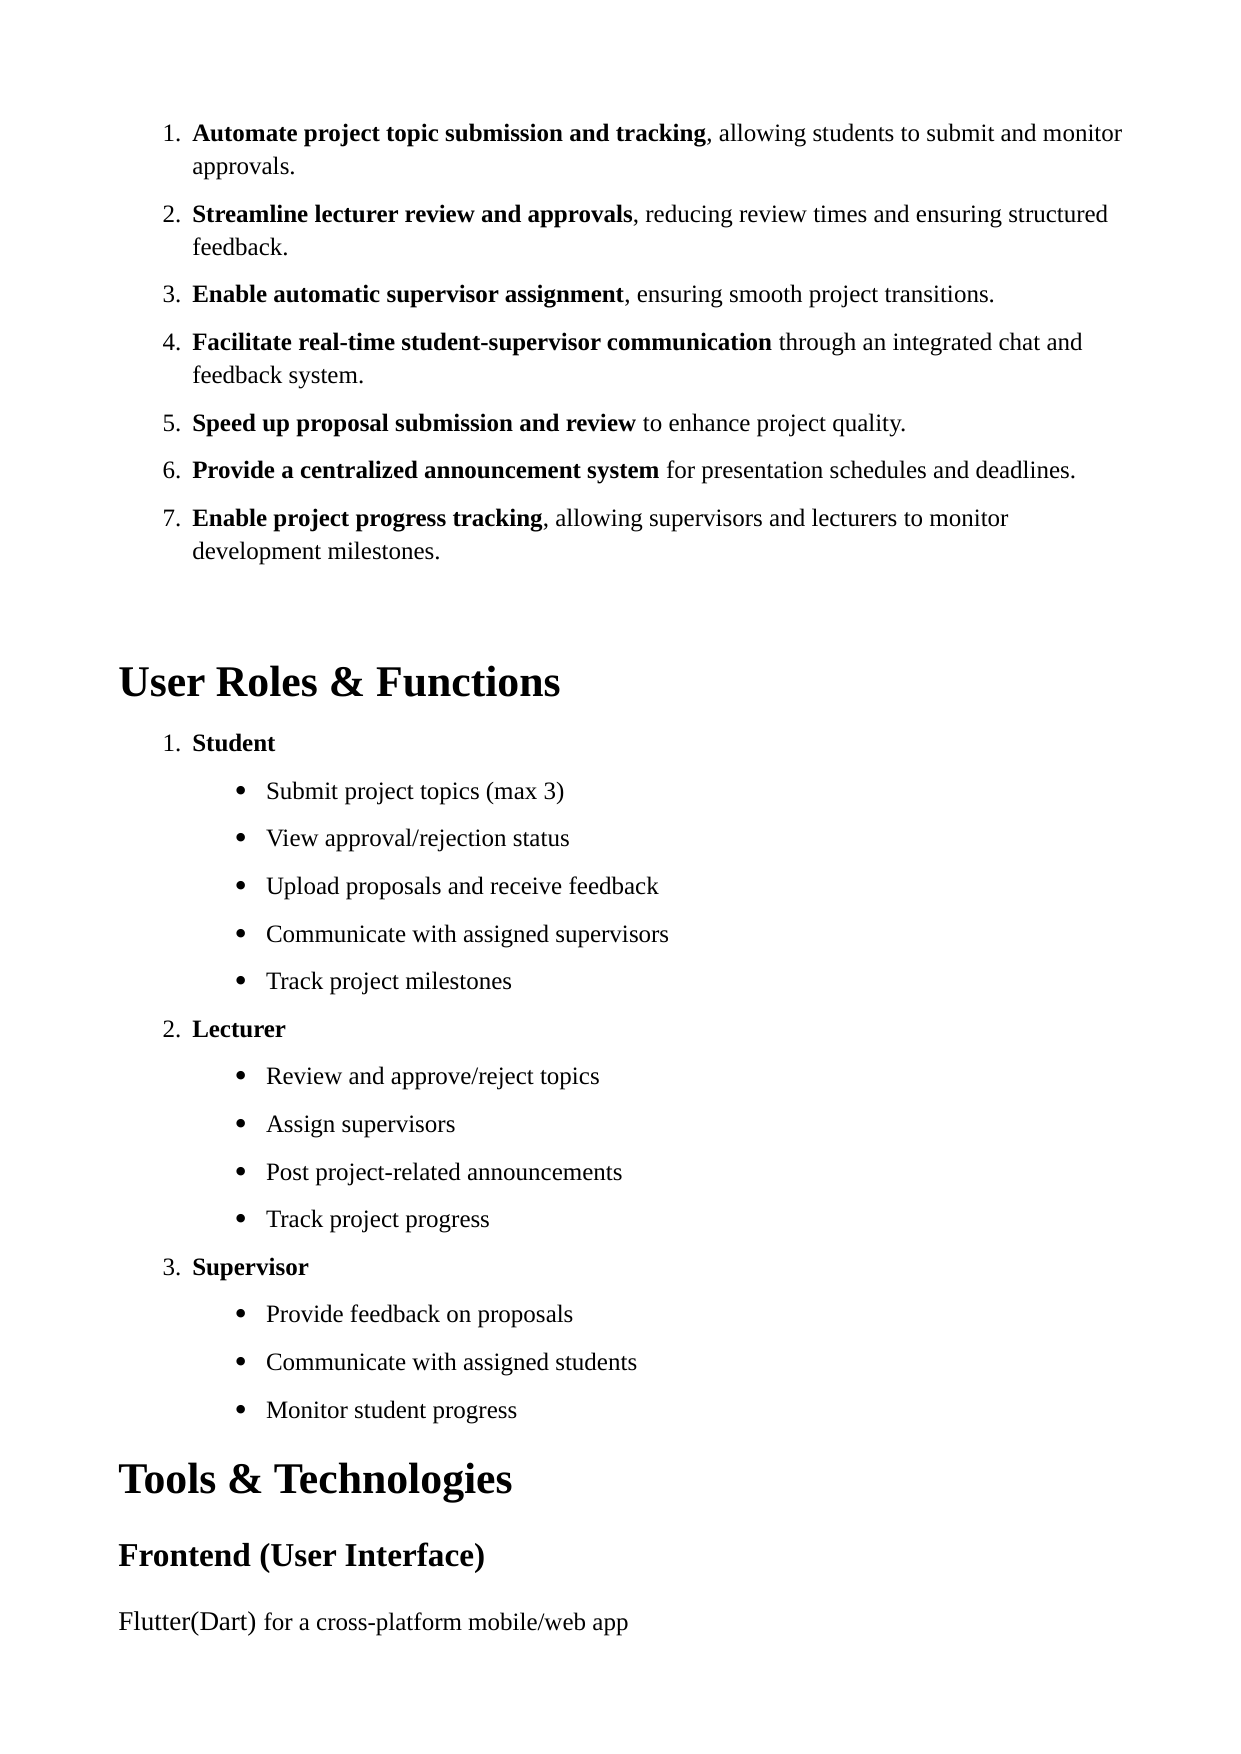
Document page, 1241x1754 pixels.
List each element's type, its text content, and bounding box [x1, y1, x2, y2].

list Enable project progress tracking, allowing supervisors and lecturers to monitor development milestones. [162, 503, 1122, 564]
list Assign supervisors [236, 1109, 1122, 1138]
text User Roles & Functions [118, 656, 1122, 706]
list Supervisor [162, 1252, 1122, 1281]
text Tools & Technologies [118, 1453, 1122, 1503]
list Post project-related announcements [236, 1157, 1122, 1185]
list Submit project topics (max 3) [236, 776, 1122, 804]
list Speed up proposal submission and review to enhance project quality. [162, 408, 1122, 436]
list View approval/rejection status [236, 823, 1122, 852]
list Facilitate real-time student-supervisor communication through an integrated chat and feedback system. [162, 327, 1122, 389]
list Communicate with assigned supervisors [236, 919, 1122, 947]
list Track project progress [236, 1204, 1122, 1233]
list Provide feedback on proposals [236, 1299, 1122, 1328]
list Communicate with assigned students [236, 1347, 1122, 1376]
list Automate project topic submission and tracking, allowing students to submit and monitor approvals. [162, 118, 1122, 180]
list Track project milestones [236, 966, 1122, 995]
list Lecturer [162, 1014, 1122, 1043]
text Flutter(Dart) for a cross-platform mobile/web app [118, 1604, 1122, 1636]
list Enable automatic supervisor assignment, ensuring smooth project transitions. [162, 279, 1122, 308]
list Provide a centralized announcement system for presentation schedules and deadlines. [162, 455, 1122, 484]
list Streamline lecturer review and approvals, reducing review times and ensuring structured feedback. [162, 199, 1122, 261]
list Student [162, 728, 1122, 757]
text Frontend (User Interface) [118, 1536, 1122, 1574]
list Upload proposals and receive feedback [236, 871, 1122, 900]
list Review and approve/reject topics [236, 1061, 1122, 1090]
list Monitor student progress [236, 1395, 1122, 1423]
